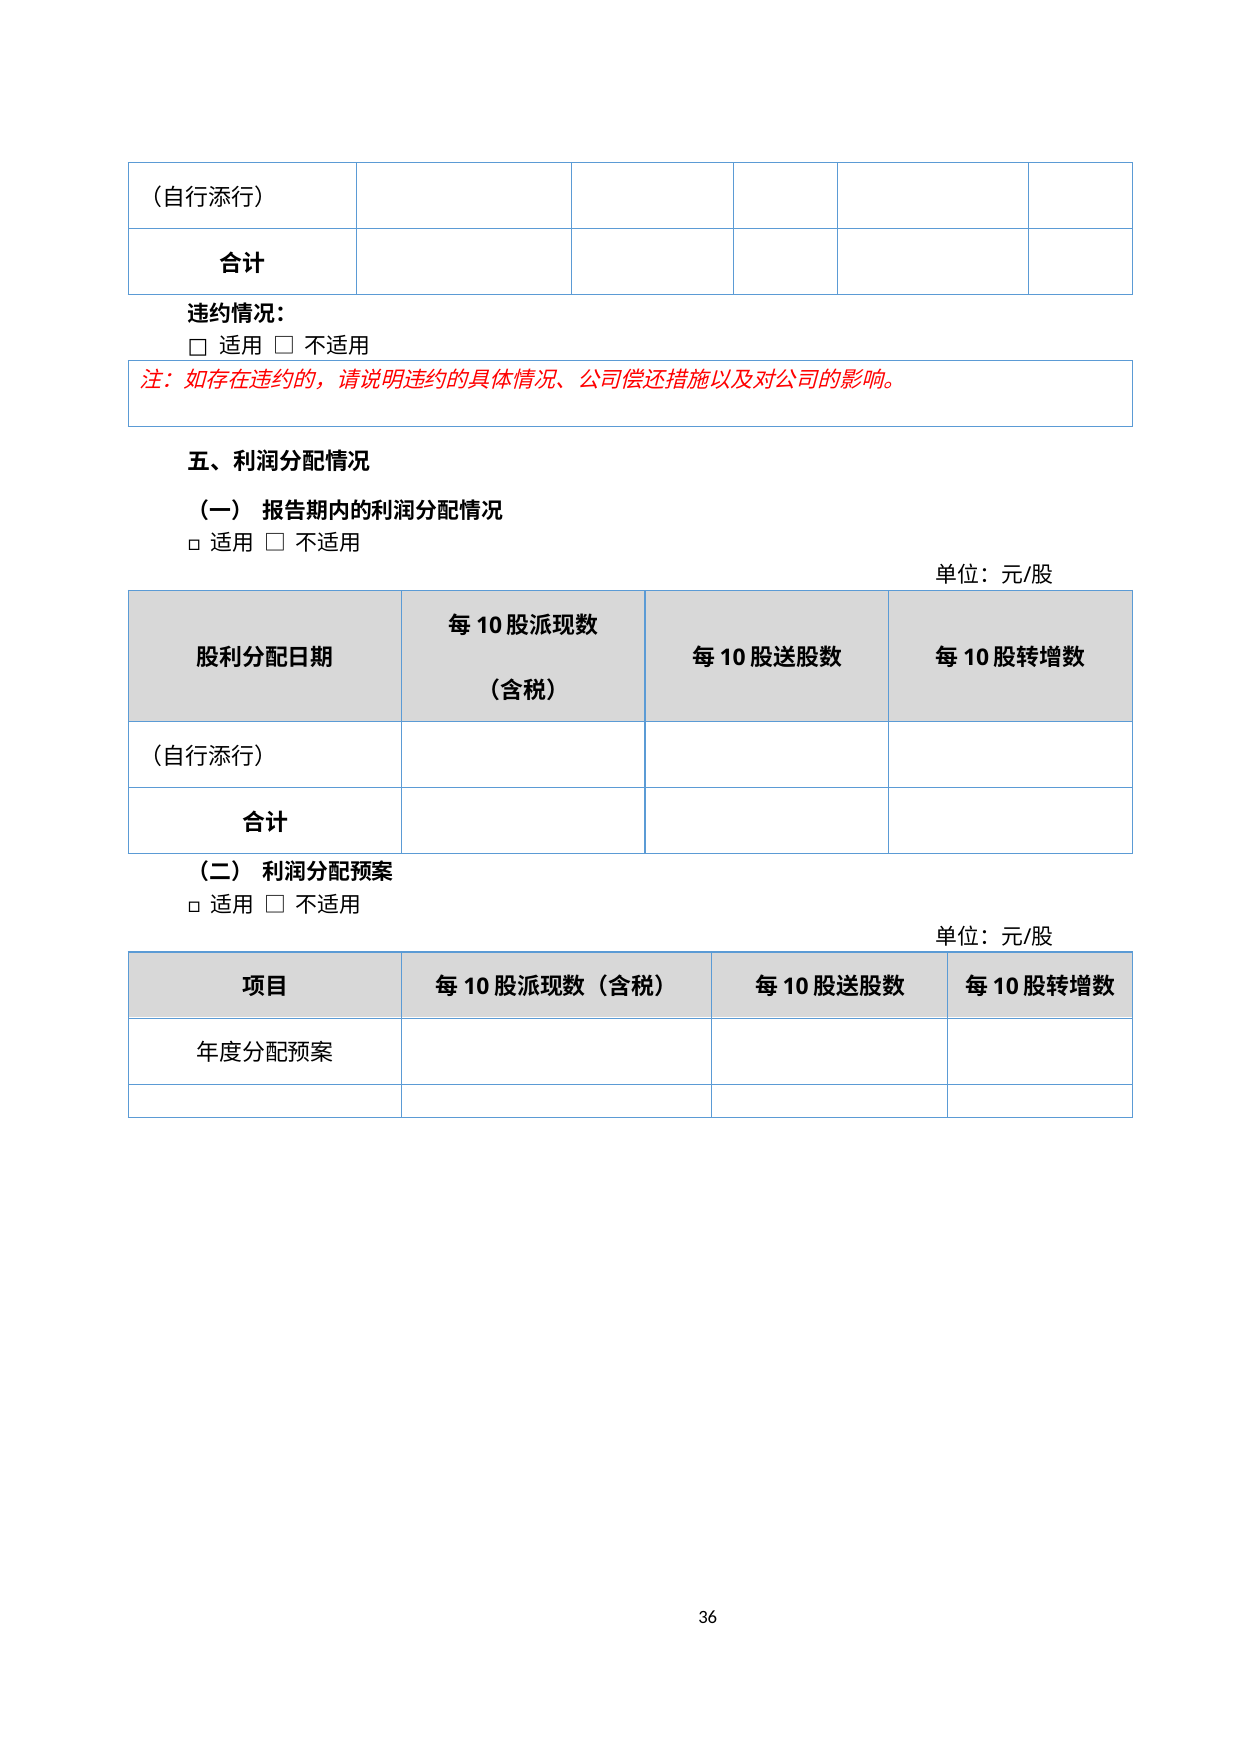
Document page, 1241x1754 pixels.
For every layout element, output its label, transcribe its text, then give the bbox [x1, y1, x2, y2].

table_cell [889, 722, 1132, 787]
text □ 适用 □ 不适用 [187, 525, 1053, 557]
table_cell [838, 229, 1028, 294]
table_cell [646, 722, 888, 787]
table_cell [129, 1085, 401, 1117]
table_header 每10股派现数（含税） [402, 953, 711, 1017]
table_cell [838, 163, 1028, 228]
table_header 每10股送股数 [712, 953, 947, 1017]
table_cell [1029, 229, 1132, 294]
text 单位：元/股 [187, 557, 1053, 590]
text 单位：元/股 [187, 919, 1053, 951]
table_header 注：如存在违约的，请说明违约的具体情况、公司偿还措施以及对公司的影响。 [129, 361, 1132, 426]
table_cell [948, 1019, 1132, 1083]
table_header 每10股送股数 [646, 591, 888, 721]
table_cell （自行添行） [129, 163, 356, 228]
table_cell [734, 229, 837, 294]
text □ 适用 □ 不适用 [187, 886, 1053, 919]
table_cell [402, 1019, 711, 1083]
table_cell [402, 1085, 711, 1117]
table_cell [402, 788, 644, 853]
table_header 每10股派现数 （含税） [402, 591, 644, 721]
list 报告期内的利润分配情况 [187, 492, 1053, 525]
table_cell [712, 1085, 947, 1117]
table_header 股利分配日期 [129, 591, 401, 721]
table_cell [572, 163, 733, 228]
table_header 项目 [129, 953, 401, 1017]
table_cell [712, 1019, 947, 1083]
table_cell 合计 [129, 788, 401, 853]
table_cell [572, 229, 733, 294]
table_cell （自行添行） [129, 722, 401, 787]
text □ 适用 □ 不适用 [187, 328, 1009, 360]
table_cell [402, 722, 644, 787]
text 违约情况： [187, 295, 1009, 328]
table_cell [889, 788, 1132, 853]
text 五、利润分配情况 [187, 427, 1053, 492]
table_cell [646, 788, 888, 853]
table_header 每10股转增数 [948, 953, 1132, 1017]
table_cell 合计 [129, 229, 356, 294]
table_cell [734, 163, 837, 228]
table_cell [1029, 163, 1132, 228]
table_cell [948, 1085, 1132, 1117]
table_header 每10股转增数 [889, 591, 1132, 721]
list 利润分配预案 [187, 854, 1053, 886]
table_cell [357, 163, 571, 228]
table_cell 年度分配预案 [129, 1019, 401, 1083]
table_cell [357, 229, 571, 294]
